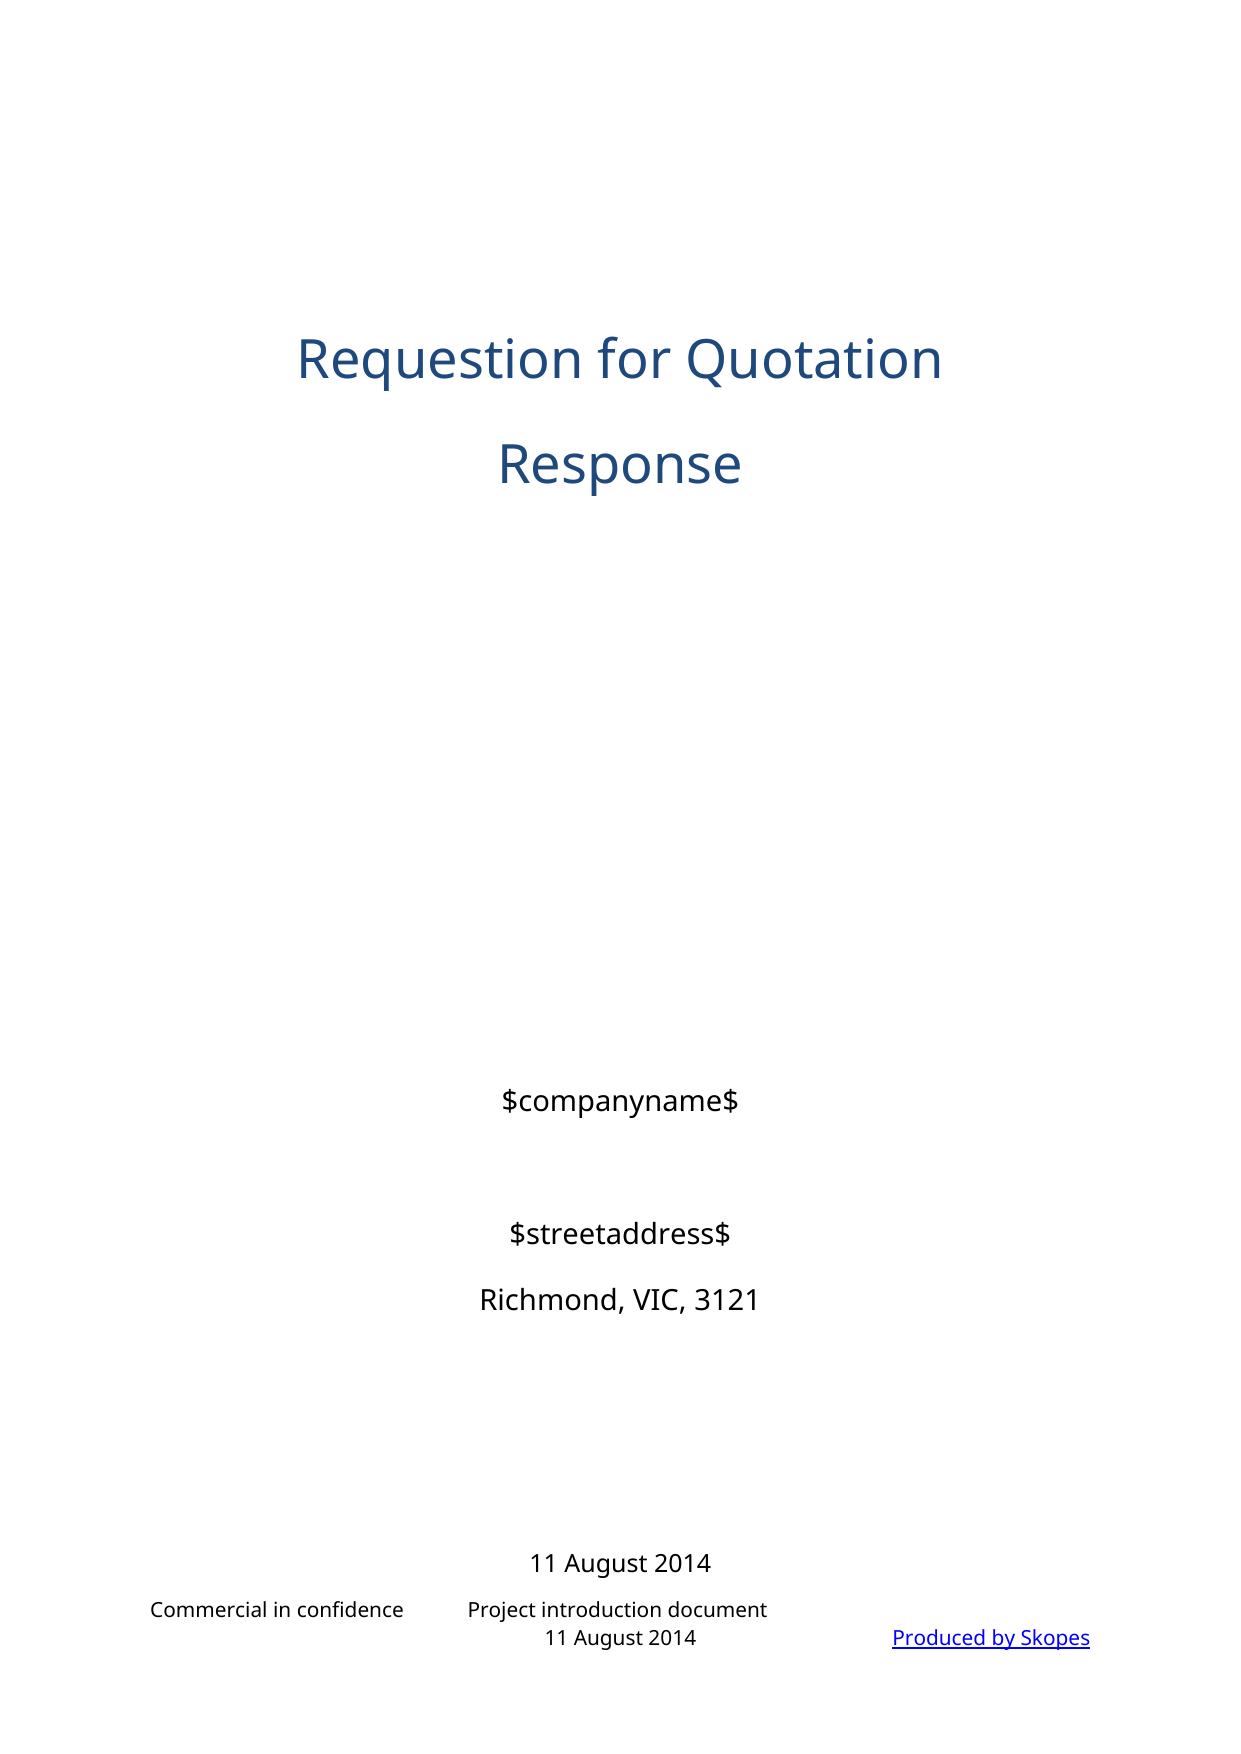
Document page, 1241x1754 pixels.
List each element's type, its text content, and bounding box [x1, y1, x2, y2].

text $streetaddress$ [150, 1213, 1090, 1253]
text Richmond, VIC, 3121 [150, 1279, 1090, 1319]
text $companyname$ [150, 1080, 1090, 1120]
text 11 August 2014 [150, 1545, 1090, 1579]
text Requestion for Quotation [150, 320, 1090, 394]
text Response [150, 426, 1090, 500]
